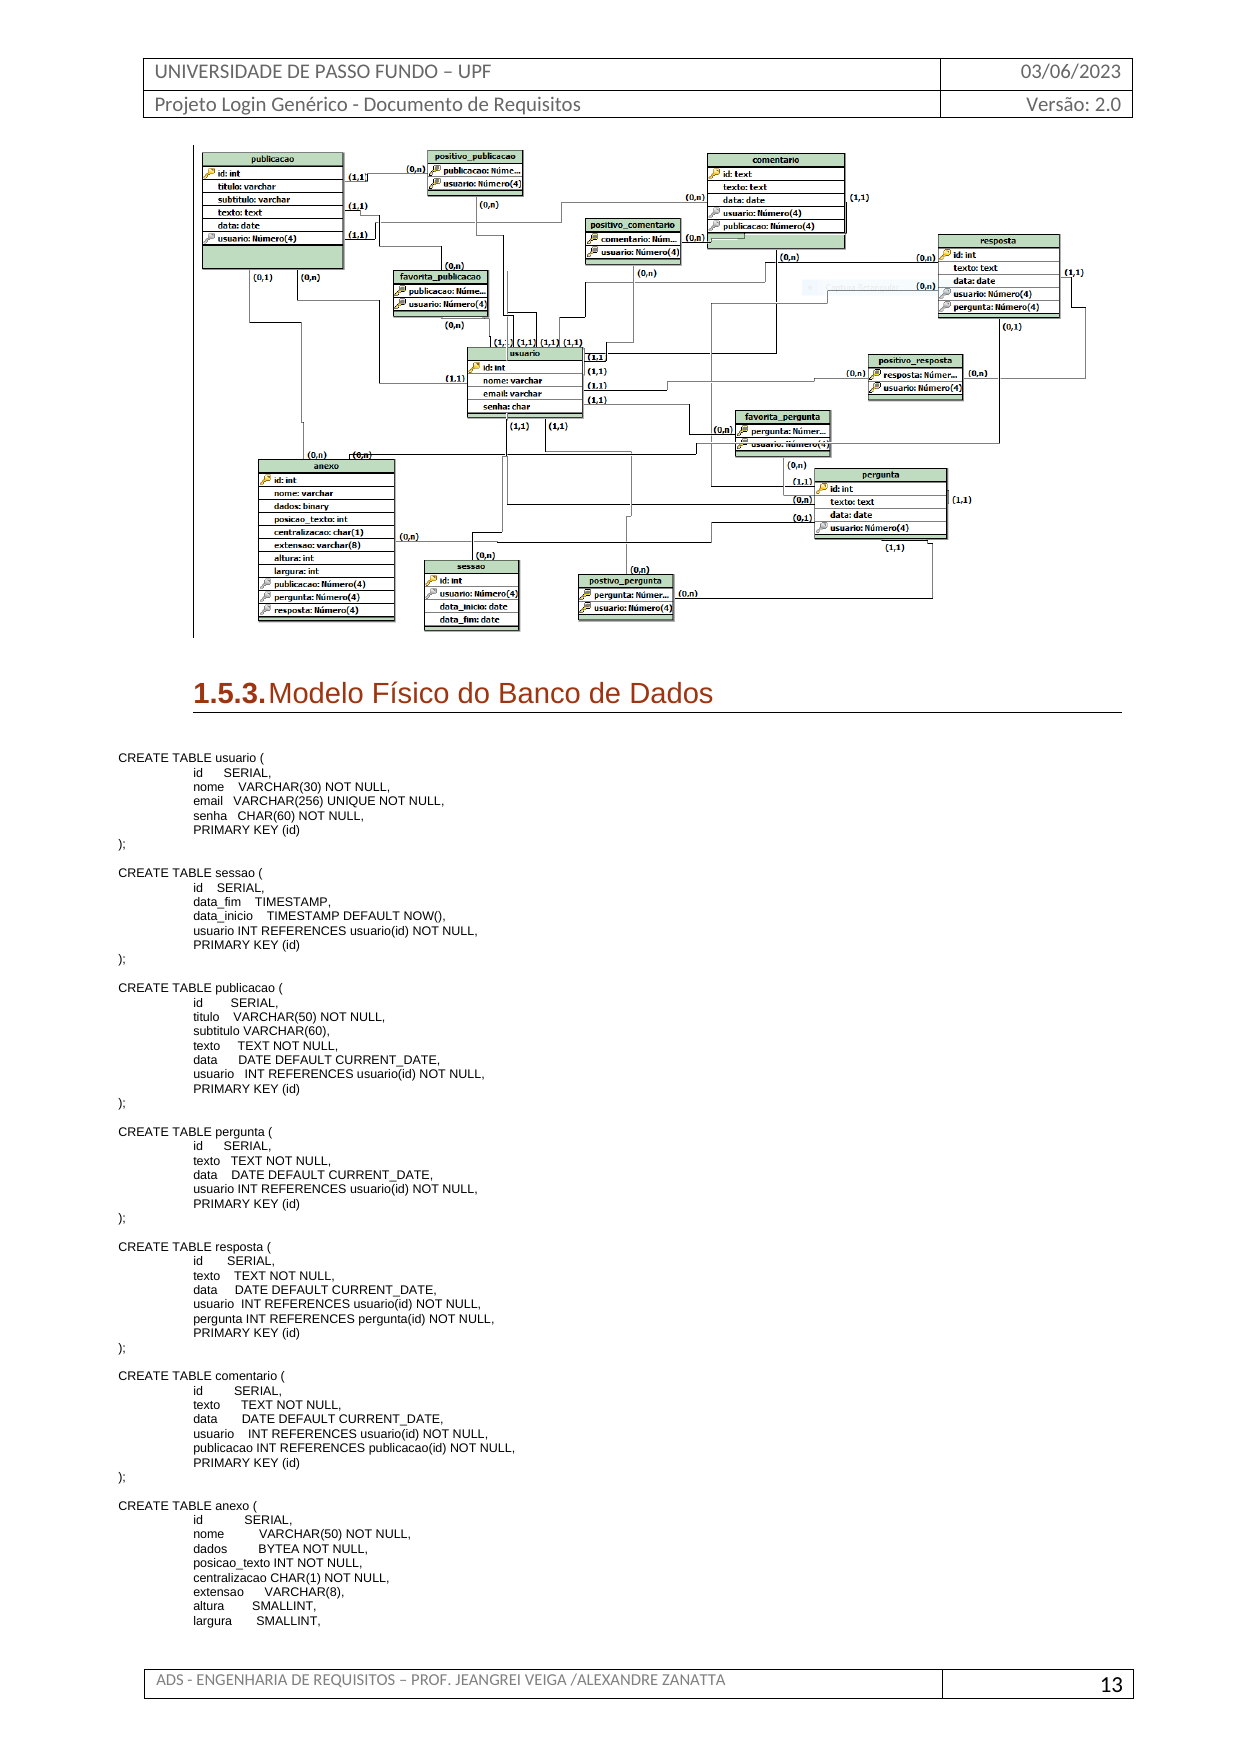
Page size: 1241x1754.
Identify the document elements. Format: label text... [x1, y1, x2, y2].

text CREATE TABLE sessao ( [118, 866, 1122, 880]
text CREATE TABLE pergunta ( [118, 1124, 1122, 1139]
text usuario INT REFERENCES usuario(id) NOT NULL, [118, 1297, 1122, 1311]
text extensao VARCHAR(8), [118, 1584, 1122, 1599]
picture [193, 145, 1098, 638]
text id SERIAL, [118, 880, 1122, 894]
text CREATE TABLE publicacao ( [118, 981, 1122, 995]
text CREATE TABLE anexo ( [118, 1498, 1122, 1513]
text posicao_texto INT NOT NULL, [118, 1556, 1122, 1570]
text subtitulo VARCHAR(60), [118, 1024, 1122, 1038]
text ); [118, 837, 1122, 851]
text data DATE DEFAULT CURRENT_DATE, [118, 1412, 1122, 1426]
subtitle Modelo Físico do Banco de Dados [193, 677, 1122, 712]
text PRIMARY KEY (id) [118, 938, 1122, 952]
text id SERIAL, [118, 995, 1122, 1009]
text data_fim TIMESTAMP, [118, 894, 1122, 909]
text data DATE DEFAULT CURRENT_DATE, [118, 1168, 1122, 1182]
text PRIMARY KEY (id) [118, 1081, 1122, 1096]
text texto TEXT NOT NULL, [118, 1153, 1122, 1168]
text publicacao INT REFERENCES publicacao(id) NOT NULL, [118, 1441, 1122, 1455]
text ); [118, 952, 1122, 966]
text nome VARCHAR(30) NOT NULL, [118, 779, 1122, 794]
text usuario INT REFERENCES usuario(id) NOT NULL, [118, 1426, 1122, 1441]
text CREATE TABLE resposta ( [118, 1239, 1122, 1254]
text id SERIAL, [118, 1254, 1122, 1268]
text usuario INT REFERENCES usuario(id) NOT NULL, [118, 923, 1122, 938]
text ); [118, 1096, 1122, 1110]
text pergunta INT REFERENCES pergunta(id) NOT NULL, [118, 1311, 1122, 1326]
text usuario INT REFERENCES usuario(id) NOT NULL, [118, 1067, 1122, 1081]
text dados BYTEA NOT NULL, [118, 1541, 1122, 1556]
text PRIMARY KEY (id) [118, 823, 1122, 837]
text id SERIAL, [118, 1139, 1122, 1153]
text centralizacao CHAR(1) NOT NULL, [118, 1570, 1122, 1584]
text ); [118, 1469, 1122, 1484]
text altura SMALLINT, [118, 1599, 1122, 1613]
text nome VARCHAR(50) NOT NULL, [118, 1527, 1122, 1541]
text senha CHAR(60) NOT NULL, [118, 808, 1122, 823]
text largura SMALLINT, [118, 1613, 1122, 1628]
text id SERIAL, [118, 1383, 1122, 1398]
text email VARCHAR(256) UNIQUE NOT NULL, [118, 794, 1122, 808]
text texto TEXT NOT NULL, [118, 1268, 1122, 1283]
text data DATE DEFAULT CURRENT_DATE, [118, 1283, 1122, 1297]
text PRIMARY KEY (id) [118, 1196, 1122, 1211]
text id SERIAL, [118, 1513, 1122, 1527]
text titulo VARCHAR(50) NOT NULL, [118, 1009, 1122, 1024]
text id SERIAL, [118, 765, 1122, 779]
text ); [118, 1211, 1122, 1225]
text data DATE DEFAULT CURRENT_DATE, [118, 1053, 1122, 1067]
text CREATE TABLE comentario ( [118, 1369, 1122, 1383]
text usuario INT REFERENCES usuario(id) NOT NULL, [118, 1182, 1122, 1196]
text PRIMARY KEY (id) [118, 1326, 1122, 1340]
text texto TEXT NOT NULL, [118, 1038, 1122, 1053]
text CREATE TABLE usuario ( [118, 751, 1122, 765]
text PRIMARY KEY (id) [118, 1455, 1122, 1469]
text data_inicio TIMESTAMP DEFAULT NOW(), [118, 909, 1122, 923]
text ); [118, 1340, 1122, 1354]
text texto TEXT NOT NULL, [118, 1398, 1122, 1412]
